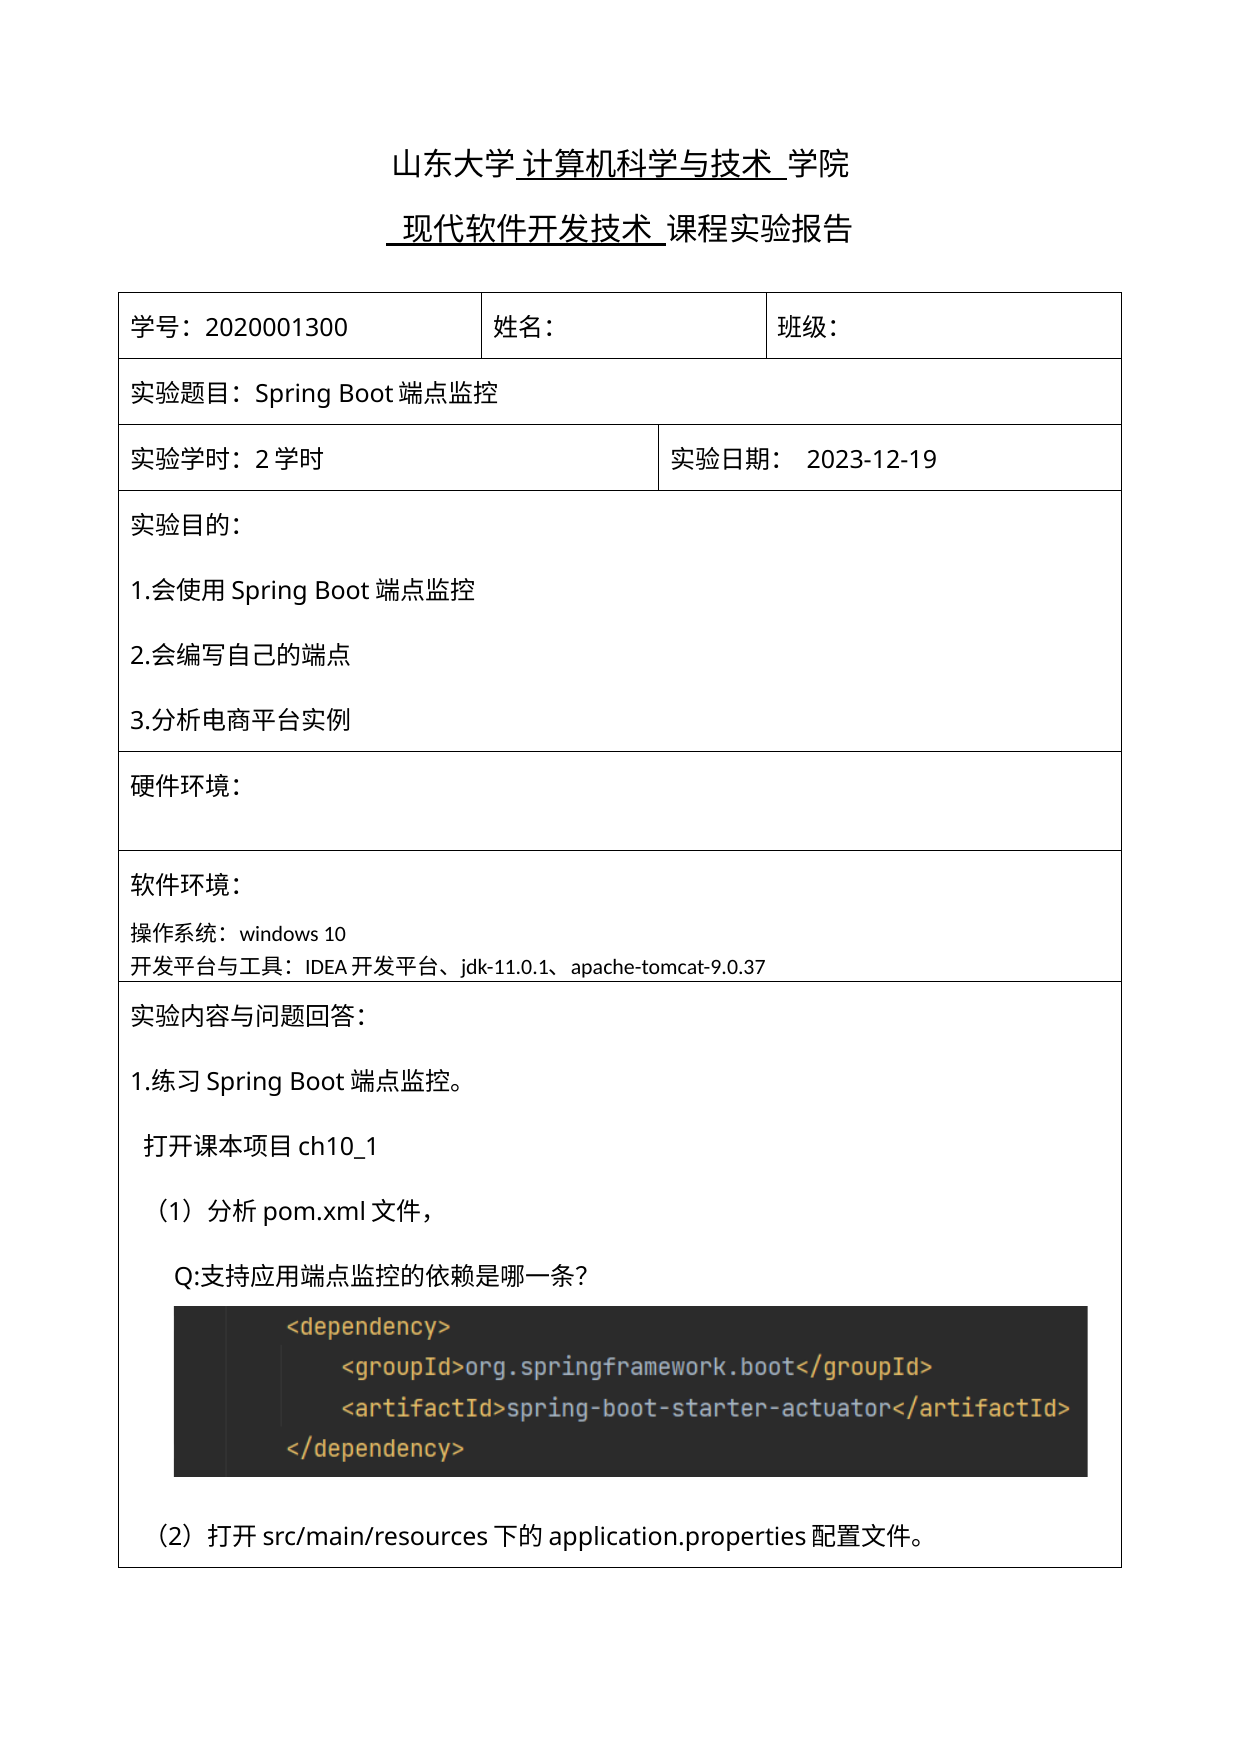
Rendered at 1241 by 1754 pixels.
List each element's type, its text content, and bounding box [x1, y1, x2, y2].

text 现代软件开发技术 课程实验报告 [118, 194, 1122, 259]
picture [173, 1306, 1088, 1477]
table_header 姓名： [482, 293, 766, 358]
table_header 班级： [767, 293, 1121, 358]
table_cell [119, 982, 1121, 1567]
table_cell 软件环境： 操作系统：windows 10 开发平台与工具：IDEA开发平台、jdk-11.0.1、apache-tomcat-9.0.37 [119, 851, 1121, 981]
table_cell 实验目的： 1.会使用Spring Boot端点监控 2.会编写自己的端点 3.分析电商平台实例 [119, 491, 1121, 751]
table_cell 实验题目：Spring Boot端点监控 [119, 359, 1121, 424]
table_header 学号：2020001300 [119, 293, 481, 358]
table_cell 实验日期： 2023-12-19 [659, 425, 1121, 490]
table_cell 硬件环境： [119, 752, 1121, 850]
table_cell 实验学时：2学时 [119, 425, 658, 490]
text 山东大学 计算机科学与技术 学院 [118, 129, 1122, 194]
